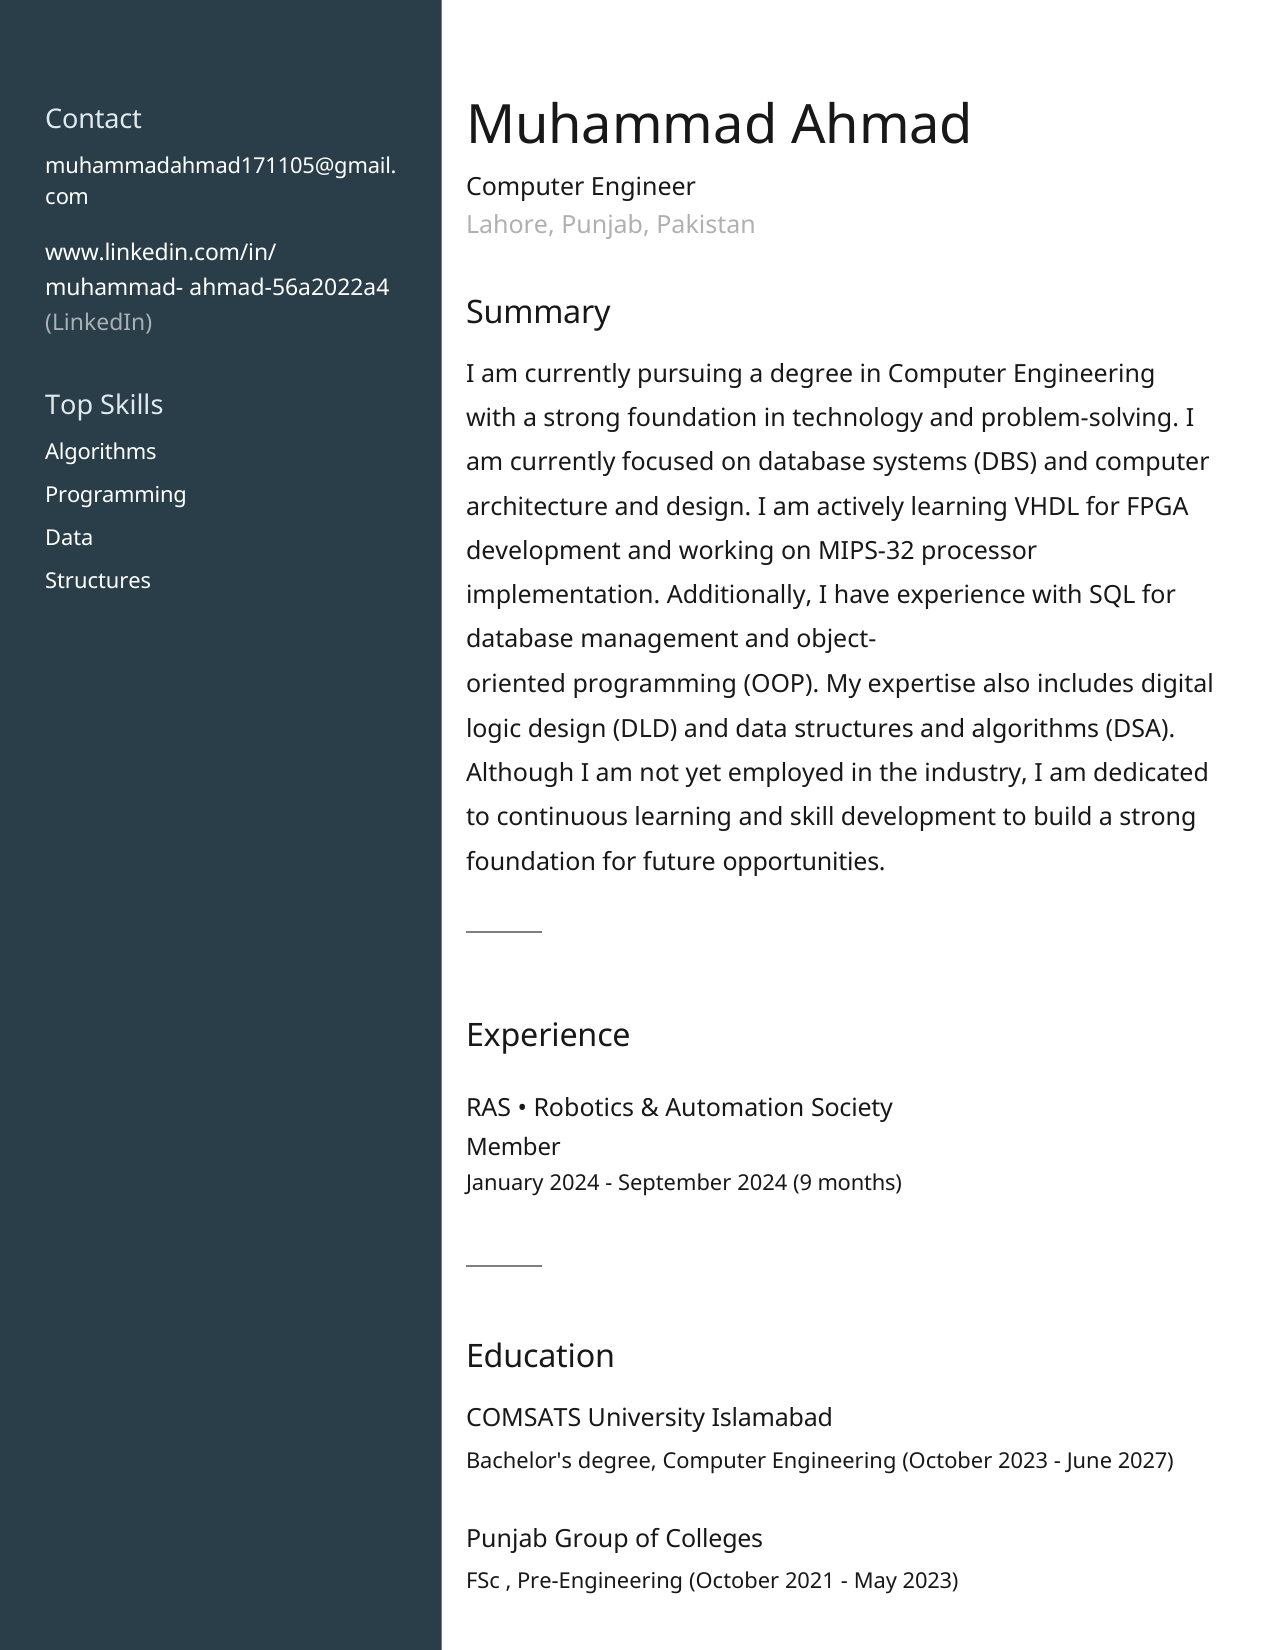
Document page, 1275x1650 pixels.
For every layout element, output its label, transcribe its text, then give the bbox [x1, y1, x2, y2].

subtitle Summary [466, 289, 1237, 333]
text Punjab Group of Colleges [466, 1521, 1237, 1554]
subtitle Education [466, 1333, 1237, 1377]
text I am currently pursuing a degree in Computer Engineering with a strong foundation in technology and problem-solving. I am currently focused on database systems (DBS) and computer architecture and design. I am actively learning VHDL for FPGA development and working on MIPS-32 processor implementation. Additionally, I have experience with SQL for database management and object- [466, 355, 1210, 655]
title Muhammad Ahmad [466, 86, 1237, 159]
text Bachelor's degree, Computer Engineering (October 2023 - June 2027) [466, 1444, 1237, 1474]
text Member [466, 1129, 1237, 1162]
text COMSATS University Islamabad [466, 1400, 1237, 1434]
text January 2024 - September 2024 (9 months) [466, 1166, 1237, 1196]
text oriented programming (OOP). My expertise also includes digital logic design (DLD) and data structures and algorithms (DSA). Although I am not yet employed in the industry, I am dedicated to continuous learning and skill development to build a strong foundation for future opportunities. [466, 666, 1237, 877]
text Computer Engineer Lahore, Punjab, Pakistan [466, 169, 765, 240]
text FSc , Pre-Engineering (October 2021 - May 2023) [466, 1566, 1237, 1595]
subtitle Experience [466, 1012, 1237, 1056]
text RAS • Robotics & Automation Society [466, 1089, 1237, 1123]
